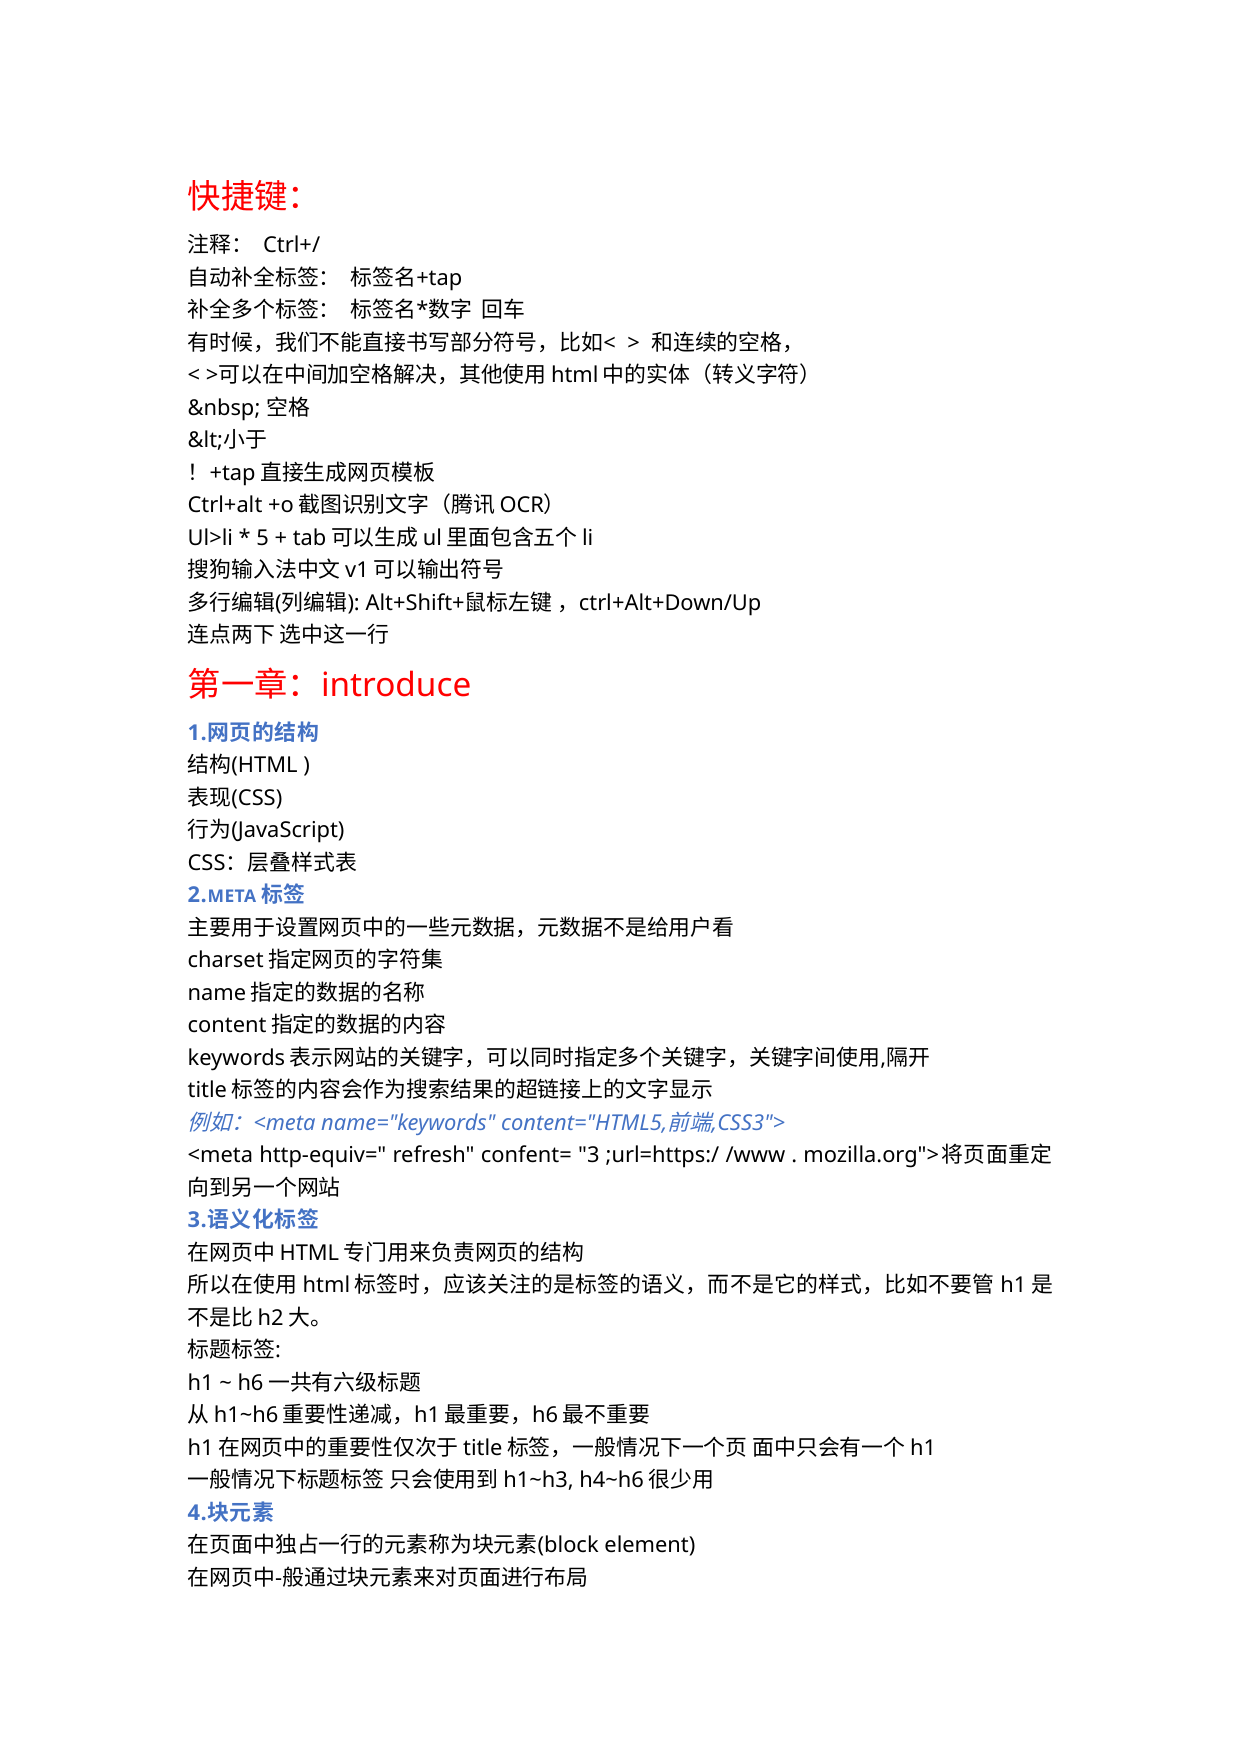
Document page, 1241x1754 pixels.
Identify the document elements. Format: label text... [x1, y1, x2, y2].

text 结构(HTML ) [187, 747, 1053, 779]
text h1 ~ h6一共有六级标题 [187, 1364, 1053, 1397]
text 从h1~h6重要性递减，h1最重要，h6最不重要 [187, 1397, 1053, 1429]
text 快捷键： [187, 162, 1053, 227]
text <meta http-equiv=" refresh" confent= "3 ;url=https:/ /www . mozilla.org">将页面重定向到另一个网站 [187, 1137, 1053, 1202]
text 主要用于设置网页中的一些元数据，元数据不是给用户看 [187, 909, 1053, 942]
text 1.网页的结构 [187, 714, 1053, 747]
text 4.块元素 [187, 1494, 1053, 1527]
text 补全多个标签： 标签名*数字 回车 [187, 292, 1053, 324]
text 搜狗输入法中文v1可以输出符号 [187, 552, 1053, 584]
text 在网页中HTML专门用来负责网页的结构 [187, 1234, 1053, 1267]
text charset指定网页的字符集 [187, 942, 1053, 974]
text h1在网页中的重要性仅次于title标签，一般情况下一个页 面中只会有一个h1 [187, 1429, 1053, 1462]
text 第一章：introduce [187, 649, 1053, 714]
text 注释： Ctrl+/ [187, 227, 1053, 259]
text 多行编辑(列编辑): Alt+Shift+鼠标左键 ，ctrl+Alt+Down/Up [187, 584, 1053, 617]
text title标签的内容会作为搜索结果的超链接上的文字显示 [187, 1072, 1053, 1104]
text keywords表示网站的关键字，可以同时指定多个关键字，关键字间使用,隔开 [187, 1039, 1053, 1072]
text &nbsp; 空格 [187, 389, 1053, 422]
text 所以在使用html标签时，应该关注的是标签的语义，而不是它的样式，比如不要管h1是不是比h2大。 [187, 1267, 1053, 1332]
text 2.meta标签 [187, 877, 1053, 909]
text CSS：层叠样式表 [187, 844, 1053, 877]
text 例如：<meta name="keywords" content="HTML5,前端,CSS3"> [187, 1104, 1053, 1137]
text 3.语义化标签 [187, 1202, 1053, 1234]
text 行为(JavaScript) [187, 812, 1053, 844]
text 表现(CSS) [187, 779, 1053, 812]
text 标题标签: [187, 1332, 1053, 1364]
text 有时候，我们不能直接书写部分符号，比如< > 和连续的空格， [187, 324, 1053, 357]
text 在网页中-般通过块元素来对页面进行布局 [187, 1559, 1053, 1592]
text 在页面中独占一行的元素称为块元素(block element) [187, 1527, 1053, 1559]
text Ul>li * 5 + tab可以生成ul里面包含五个li [187, 519, 1053, 552]
text < >可以在中间加空格解决，其他使用html中的实体（转义字符） [187, 357, 1053, 389]
text 自动补全标签： 标签名+tap [187, 259, 1053, 292]
text Ctrl+alt +o截图识别文字（腾讯OCR） [187, 487, 1053, 519]
text 一般情况下标题标签 只会使用到h1~h3, h4~h6很少用 [187, 1462, 1053, 1494]
text 连点两下 选中这一行 [187, 617, 1053, 649]
text ！+tap直接生成网页模板 [187, 454, 1053, 487]
text name指定的数据的名称 [187, 974, 1053, 1007]
text content指定的数据的内容 [187, 1007, 1053, 1039]
text &lt;小于 [187, 422, 1053, 454]
